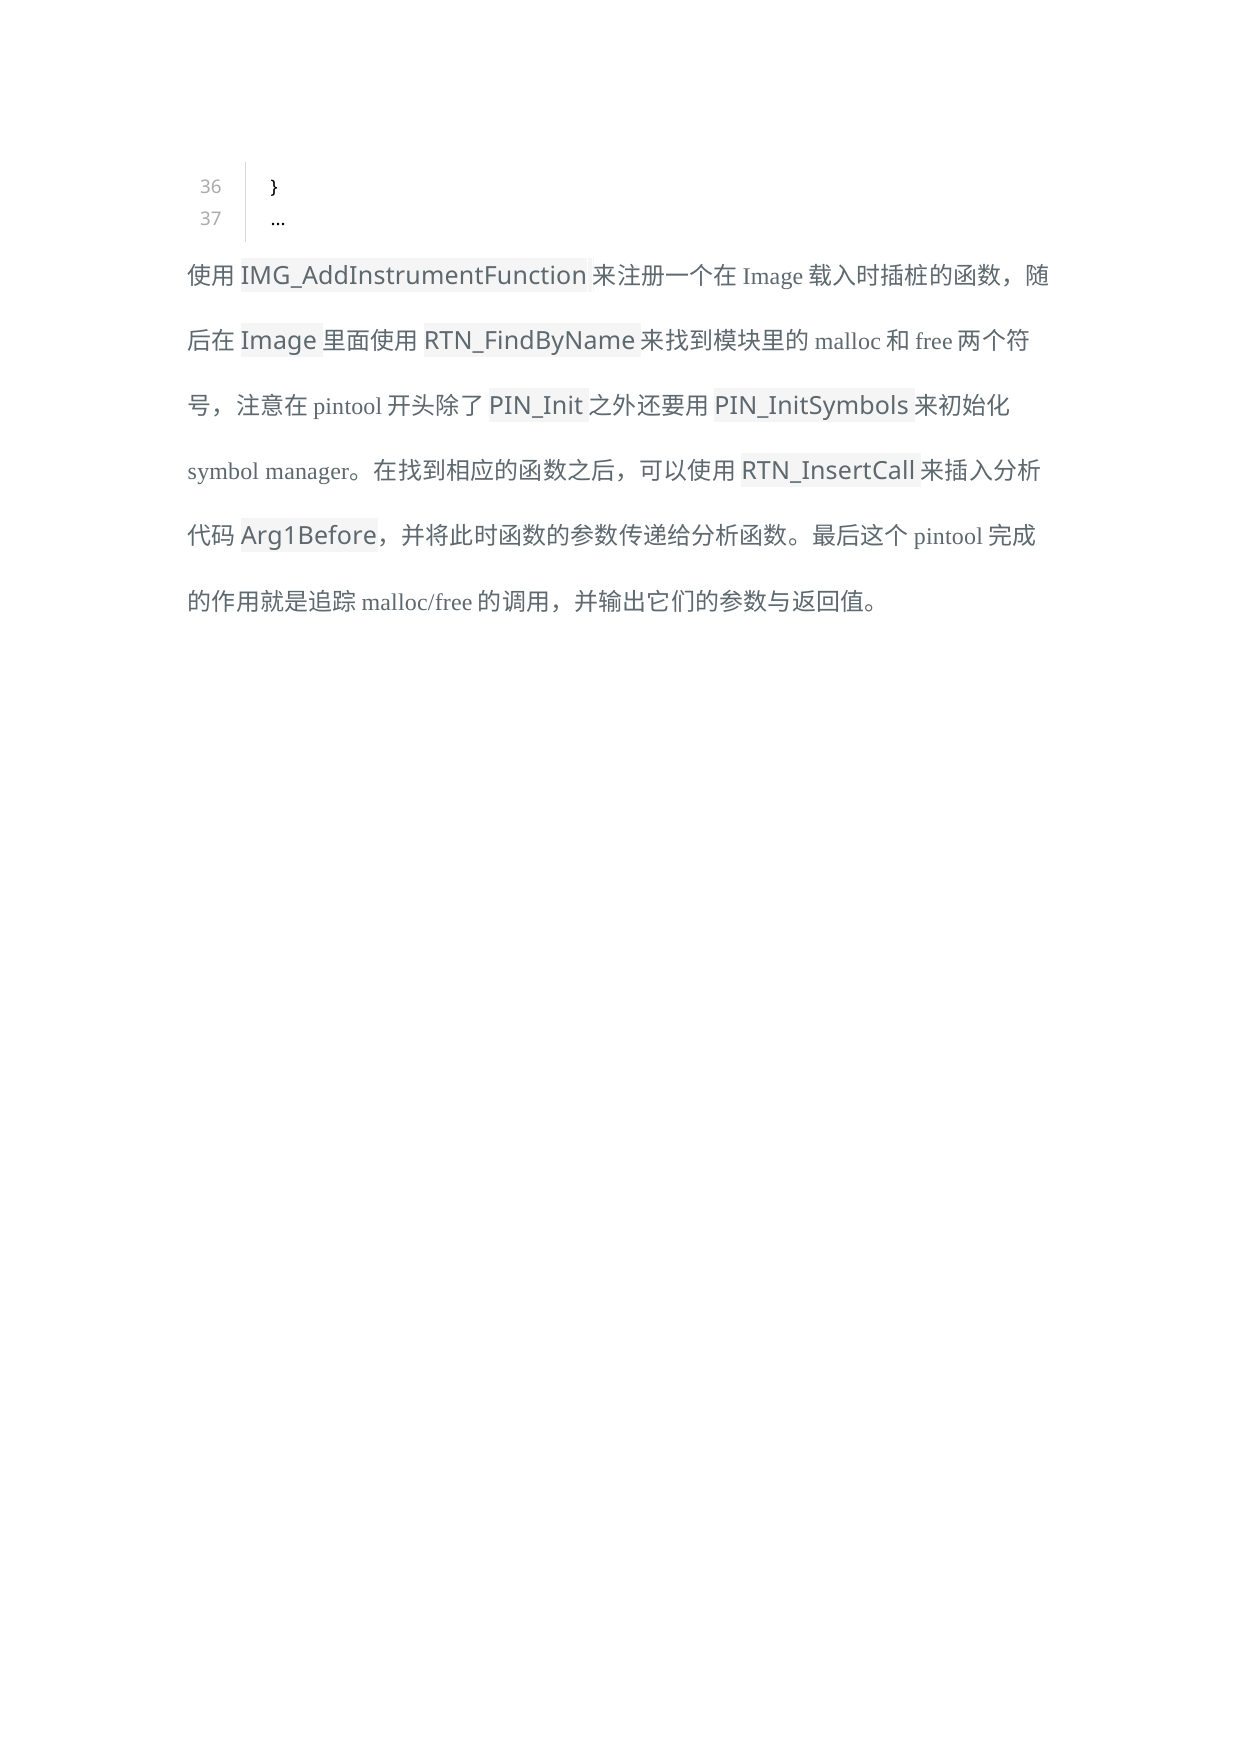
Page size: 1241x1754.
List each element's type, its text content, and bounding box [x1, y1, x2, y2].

text 使用IMG_AddInstrumentFunction来注册一个在Image载入时插桩的函数，随后在Image里面使用RTN_FindByName来找到模块里的malloc和free两个符号，注意在pintool开头除了PIN_Init之外还要用PIN_InitSymbols来初始化symbol manager。在找到相应的函数之后，可以使用RTN_InsertCall来插入分析代码Arg1Before，并将此时函数的参数传递给分析函数。最后这个pintool完成的作用就是追踪malloc/free的调用，并输出它们的参数与返回值。 [187, 242, 1053, 632]
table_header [188, 162, 245, 242]
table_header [246, 162, 1240, 242]
